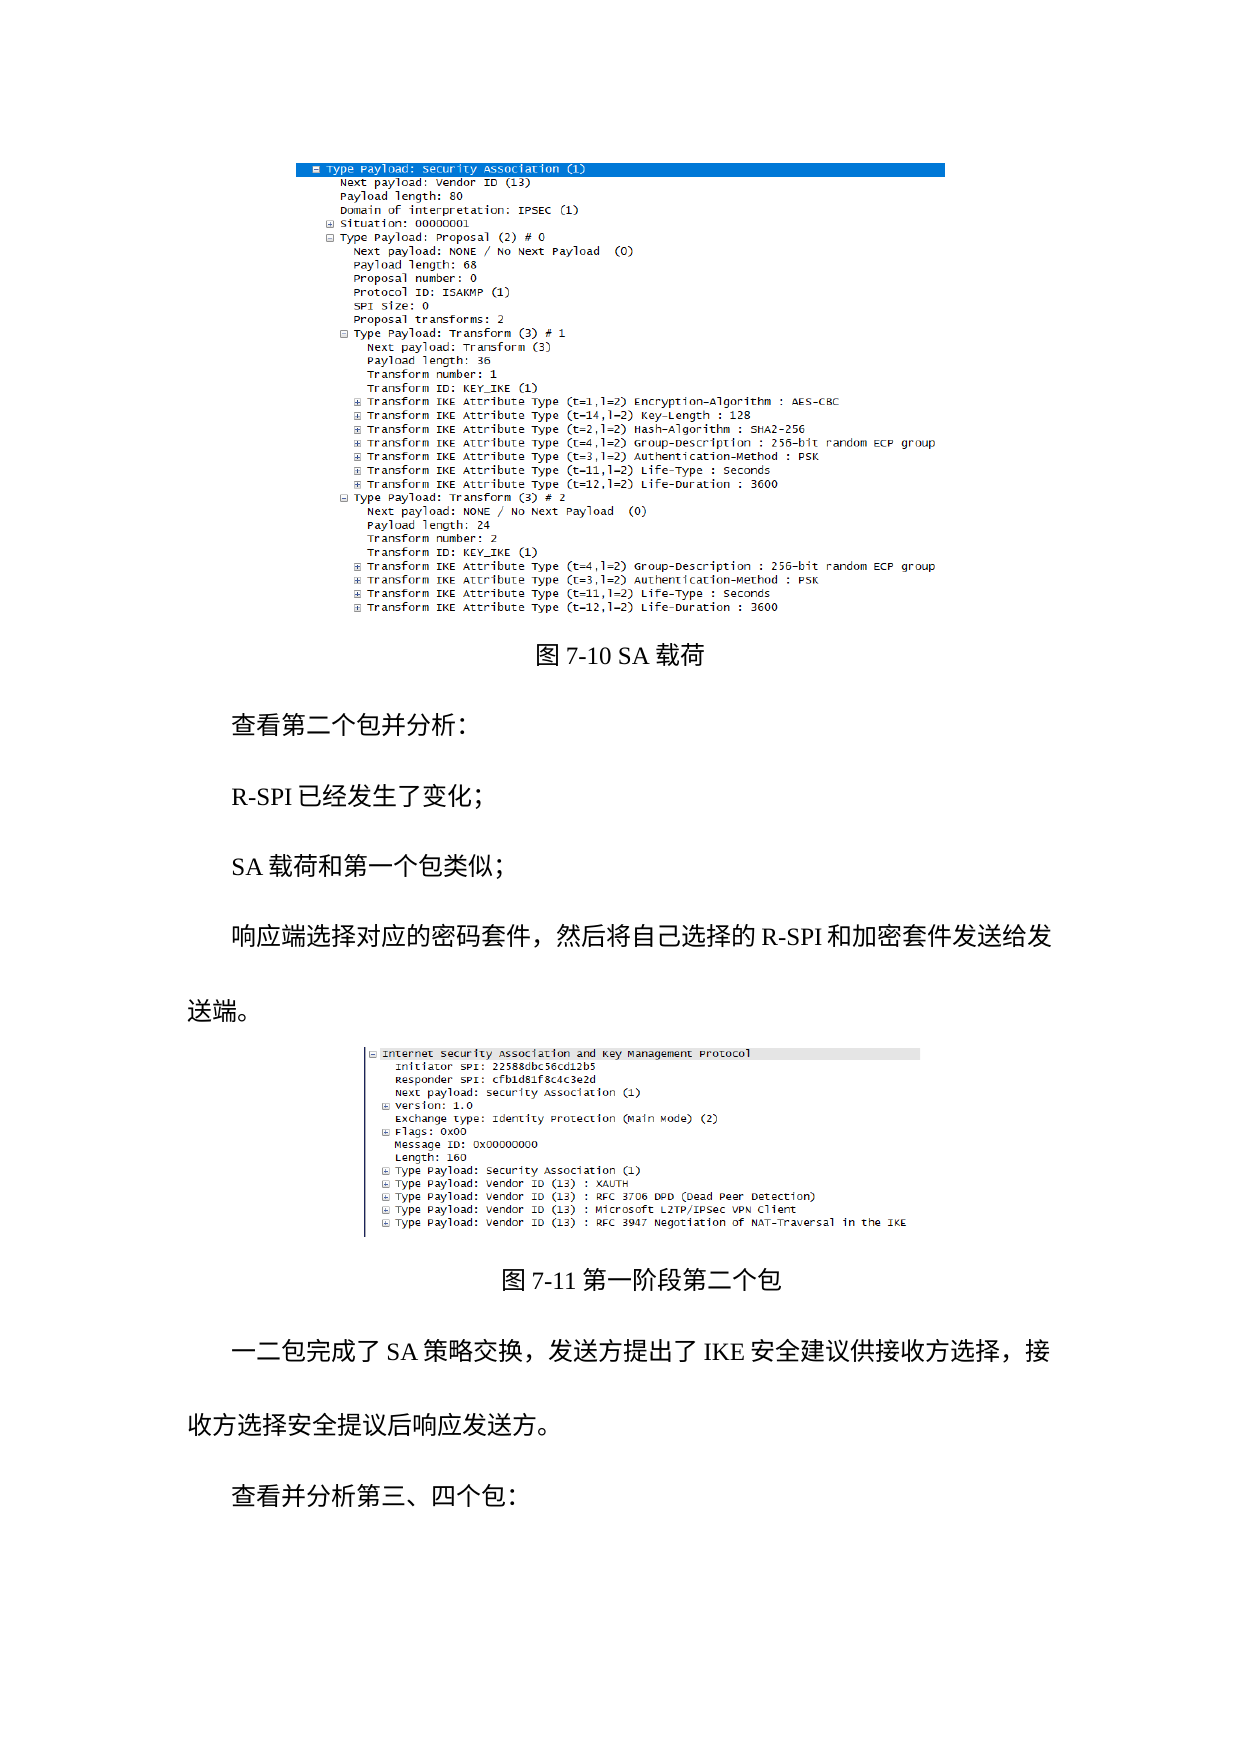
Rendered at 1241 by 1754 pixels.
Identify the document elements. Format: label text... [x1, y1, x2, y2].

text R-SPI已经发生了变化； [187, 762, 1053, 827]
text 图7-11 第一阶段第二个包 [187, 1246, 1053, 1311]
text 查看第二个包并分析： [187, 691, 1053, 756]
text 图7-10 SA载荷 [187, 621, 1053, 686]
picture [364, 1047, 921, 1237]
picture [295, 162, 945, 613]
text 响应端选择对应的密码套件，然后将自己选择的R-SPI和加密套件发送给发送端。 [187, 902, 1053, 1042]
text 一二包完成了SA策略交换，发送方提出了IKE安全建议供接收方选择，接收方选择安全提议后响应发送方。 [187, 1317, 1053, 1456]
text 查看并分析第三、四个包： [187, 1462, 1053, 1527]
text SA载荷和第一个包类似； [187, 832, 1053, 897]
